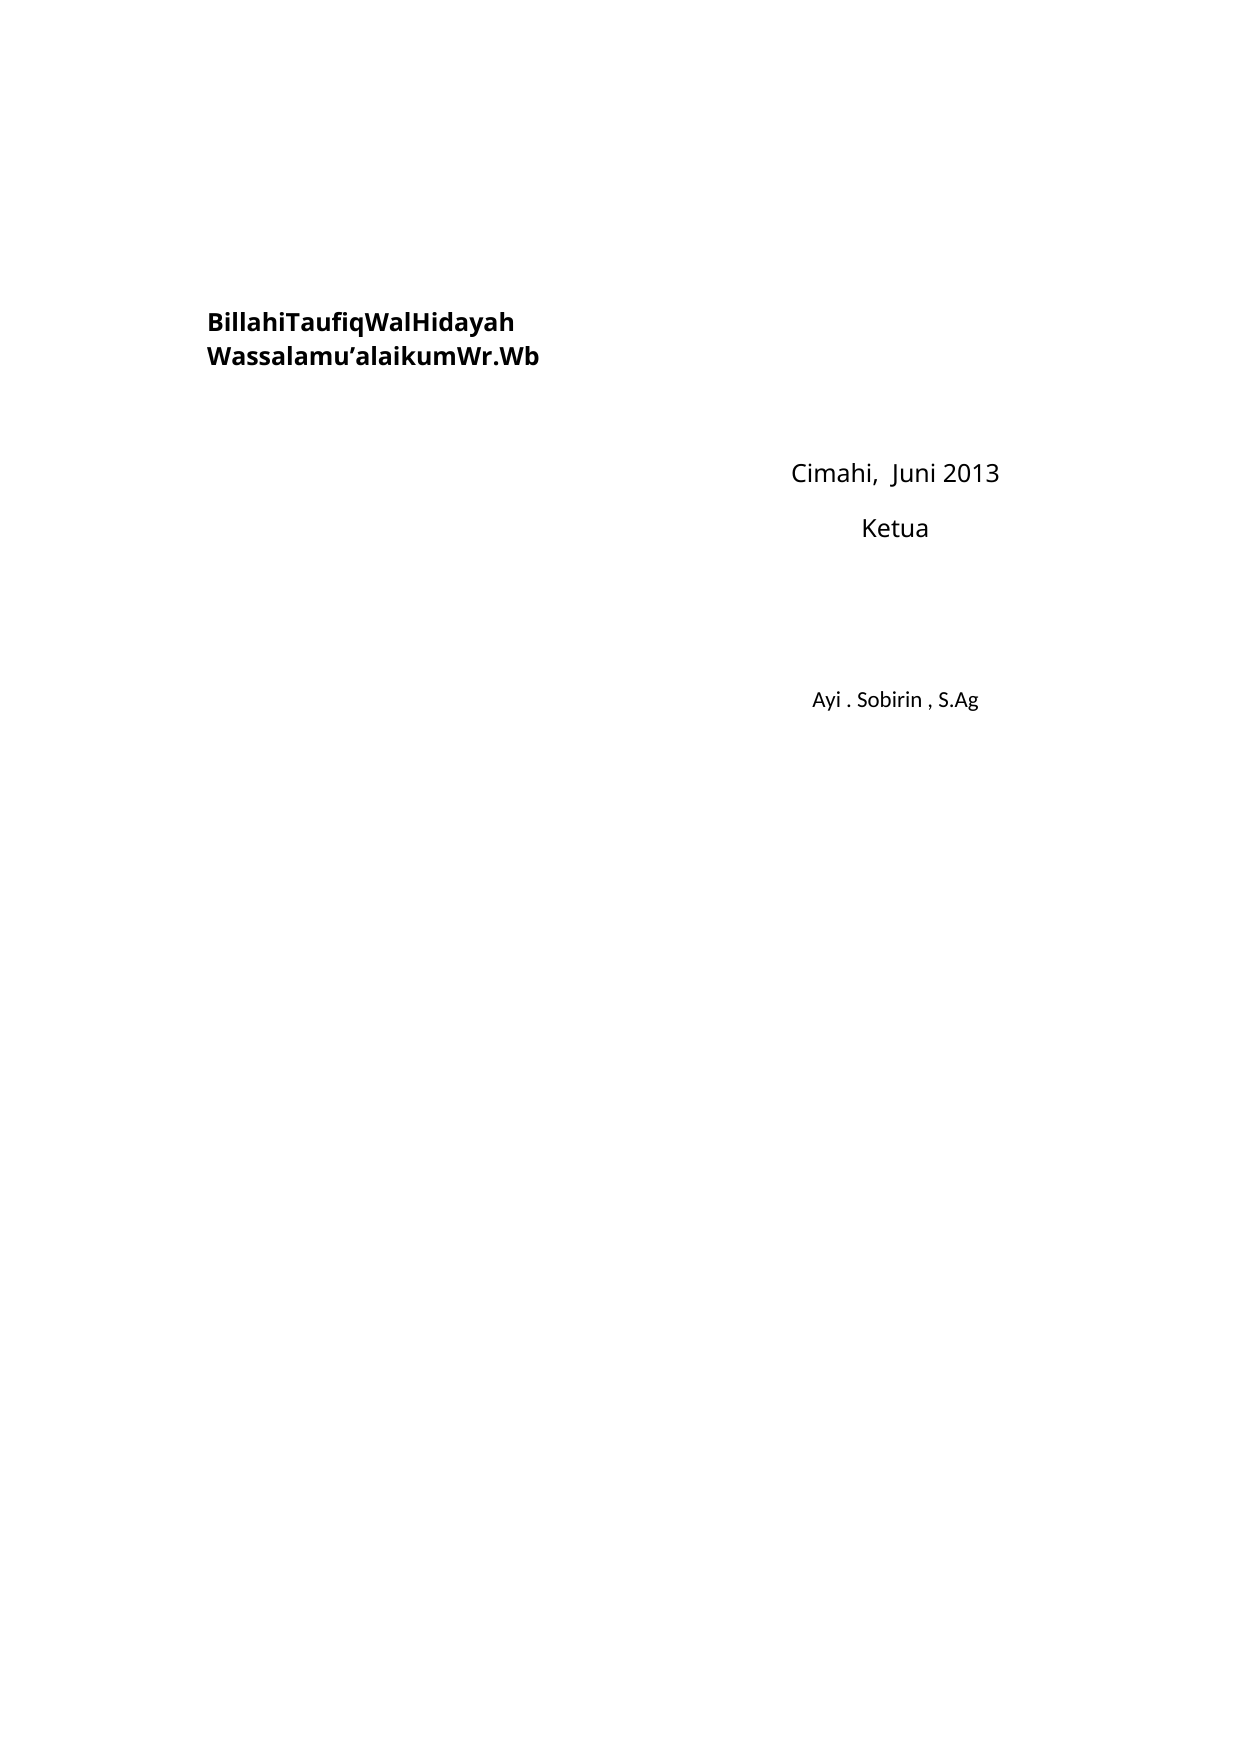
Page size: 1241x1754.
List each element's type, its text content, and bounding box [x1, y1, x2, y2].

text BillahiTaufiqWalHidayah [207, 304, 1063, 338]
text Wassalamu’alaikumWr.Wb [207, 338, 1063, 372]
